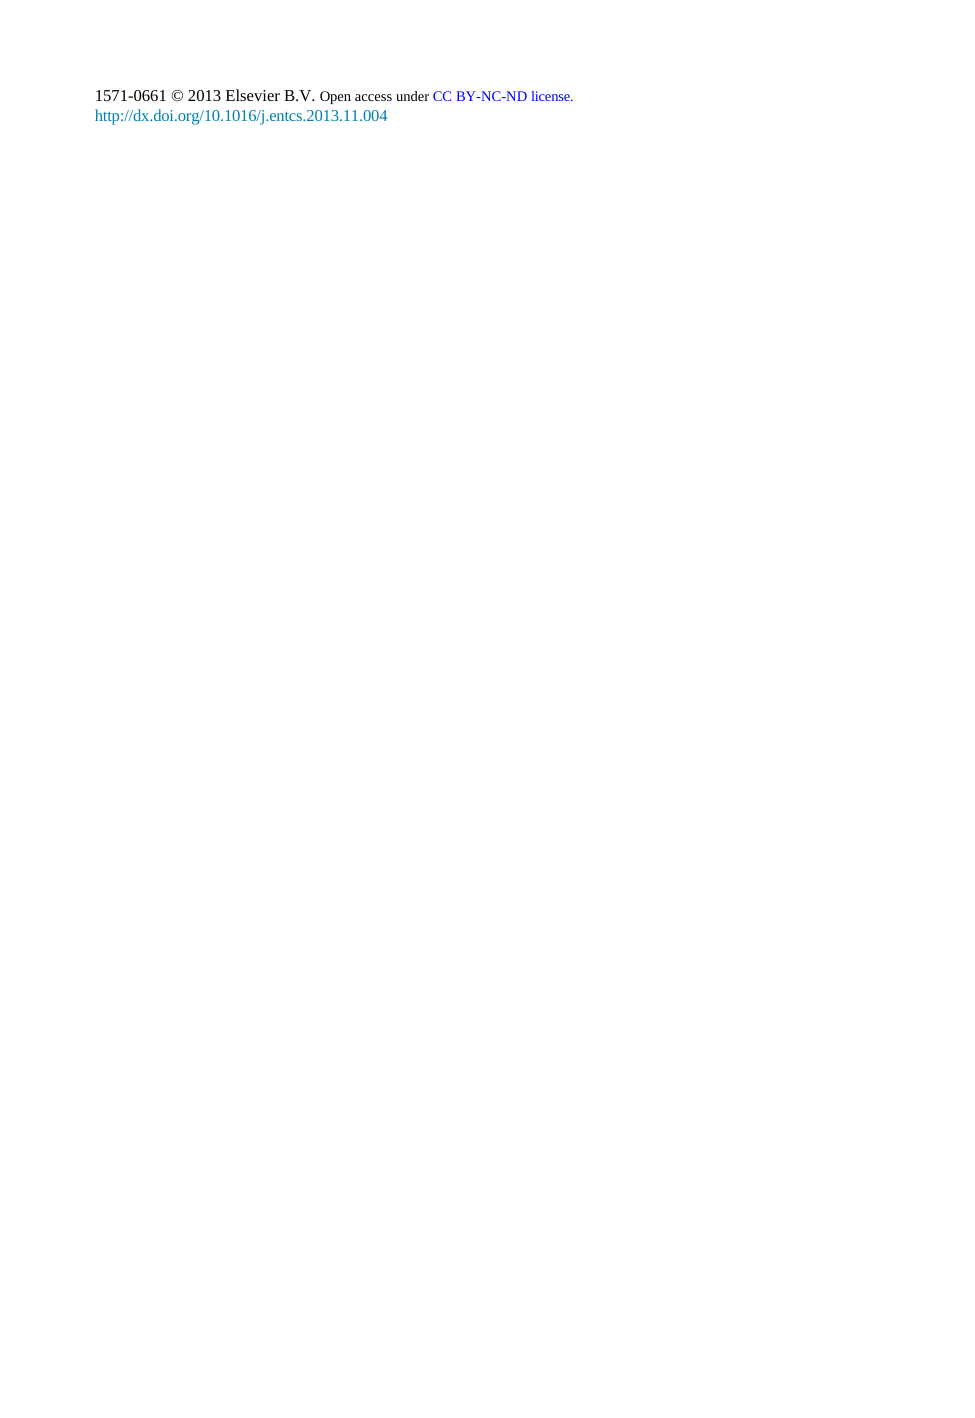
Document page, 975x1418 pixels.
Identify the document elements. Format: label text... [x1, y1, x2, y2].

picture [128, 111, 132, 121]
picture [124, 111, 128, 121]
text http://dx.doi.org/10.1016/j.entcs.2013.11.004 [94, 106, 917, 125]
picture [377, 113, 387, 121]
text 1571-0661 © 2013 Elsevier B.V. Open access under CC BY-NC-ND license. [94, 85, 917, 104]
picture [324, 110, 329, 121]
